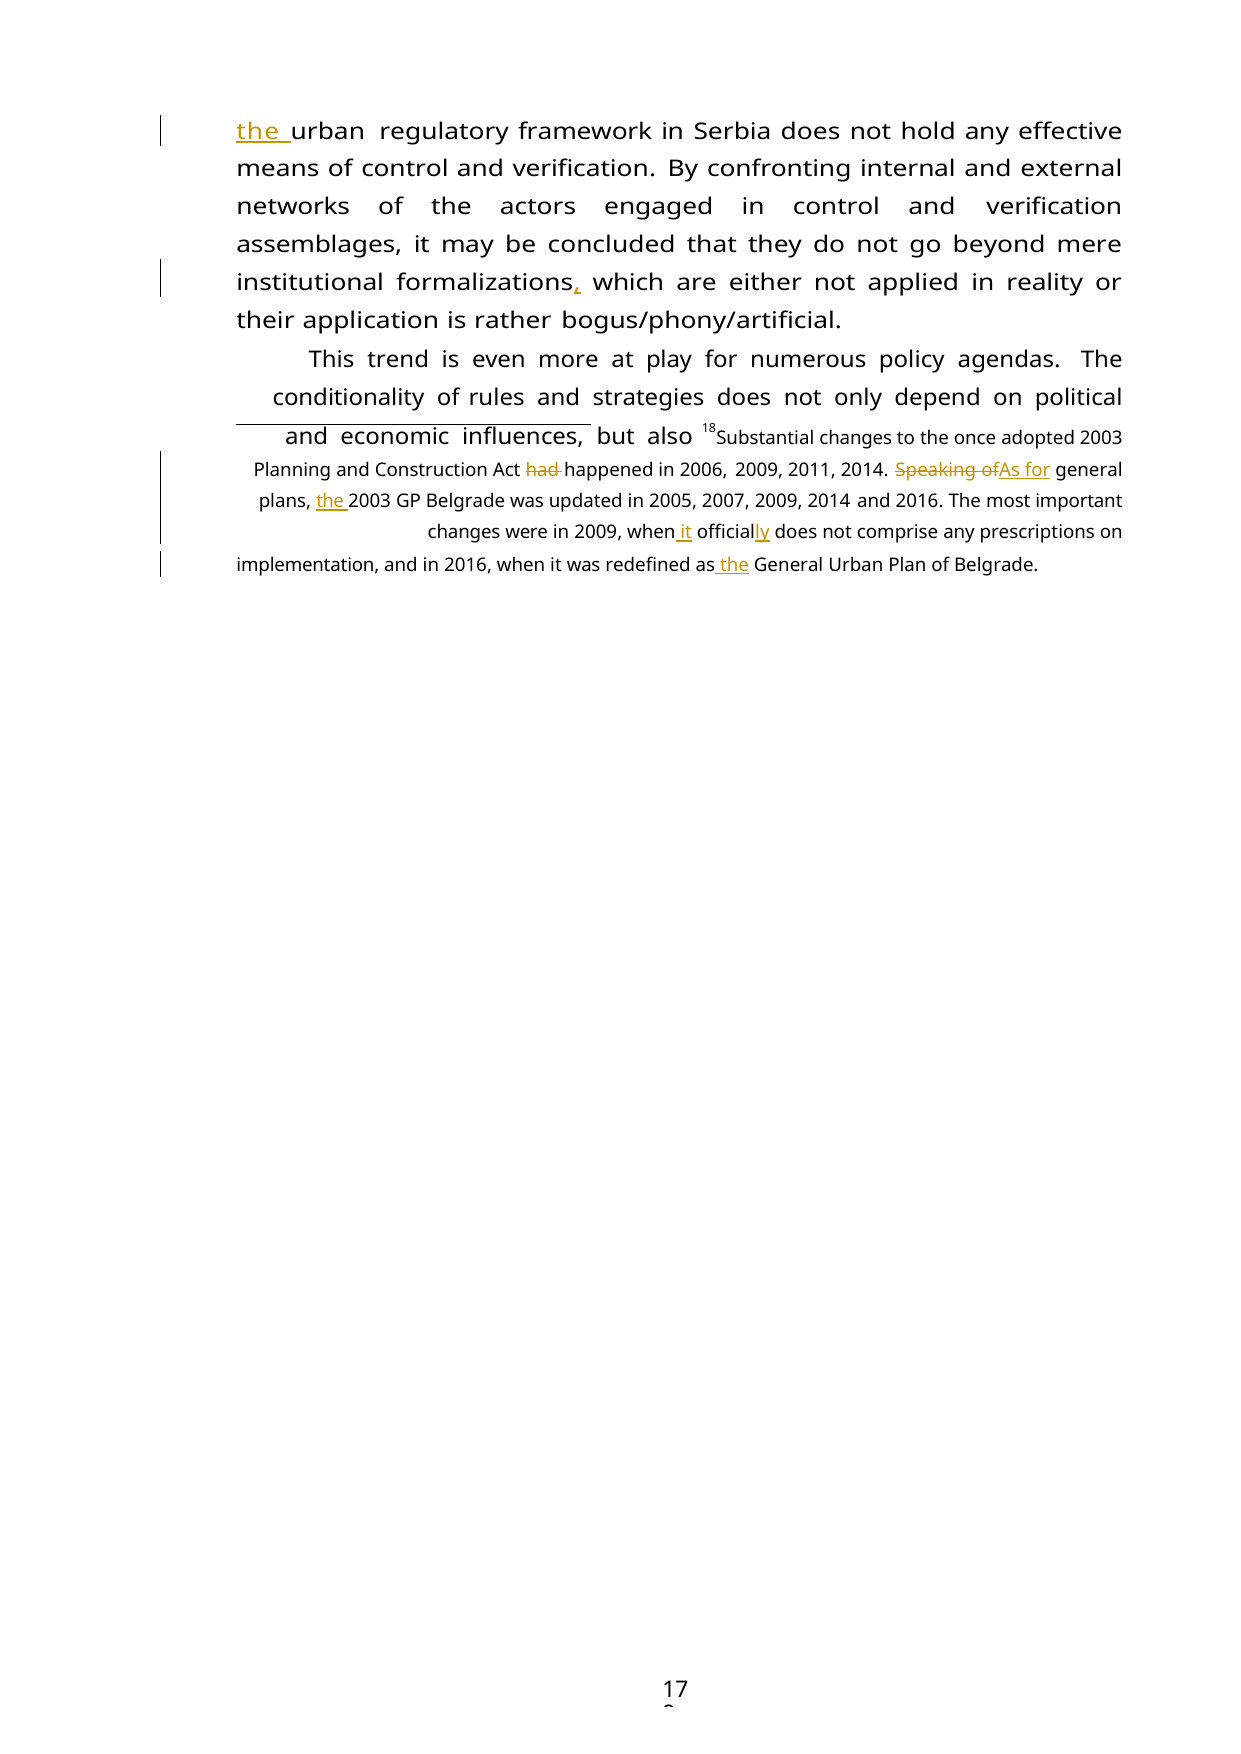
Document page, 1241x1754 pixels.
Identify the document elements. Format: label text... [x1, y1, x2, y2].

text This trend is even more at play for numerous policy agendas. The conditionality of rules and strategies does not only depend on political and economic influences, but also 18Substantial changes to the once adopted 2003 Planning and Construction Act happened in 2006, 2009, 2011, 2014. general plans, 2003 GP Belgrade was updated in 2005, 2007, 2009, 2014 and 2016. The most important changes were in 2009, when official does not comprise any prescriptions on [236, 343, 1122, 544]
text implementation, and in 2016, when it was redefined as General Urban Plan of Belgrade. [236, 551, 1134, 577]
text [236, 114, 1122, 335]
